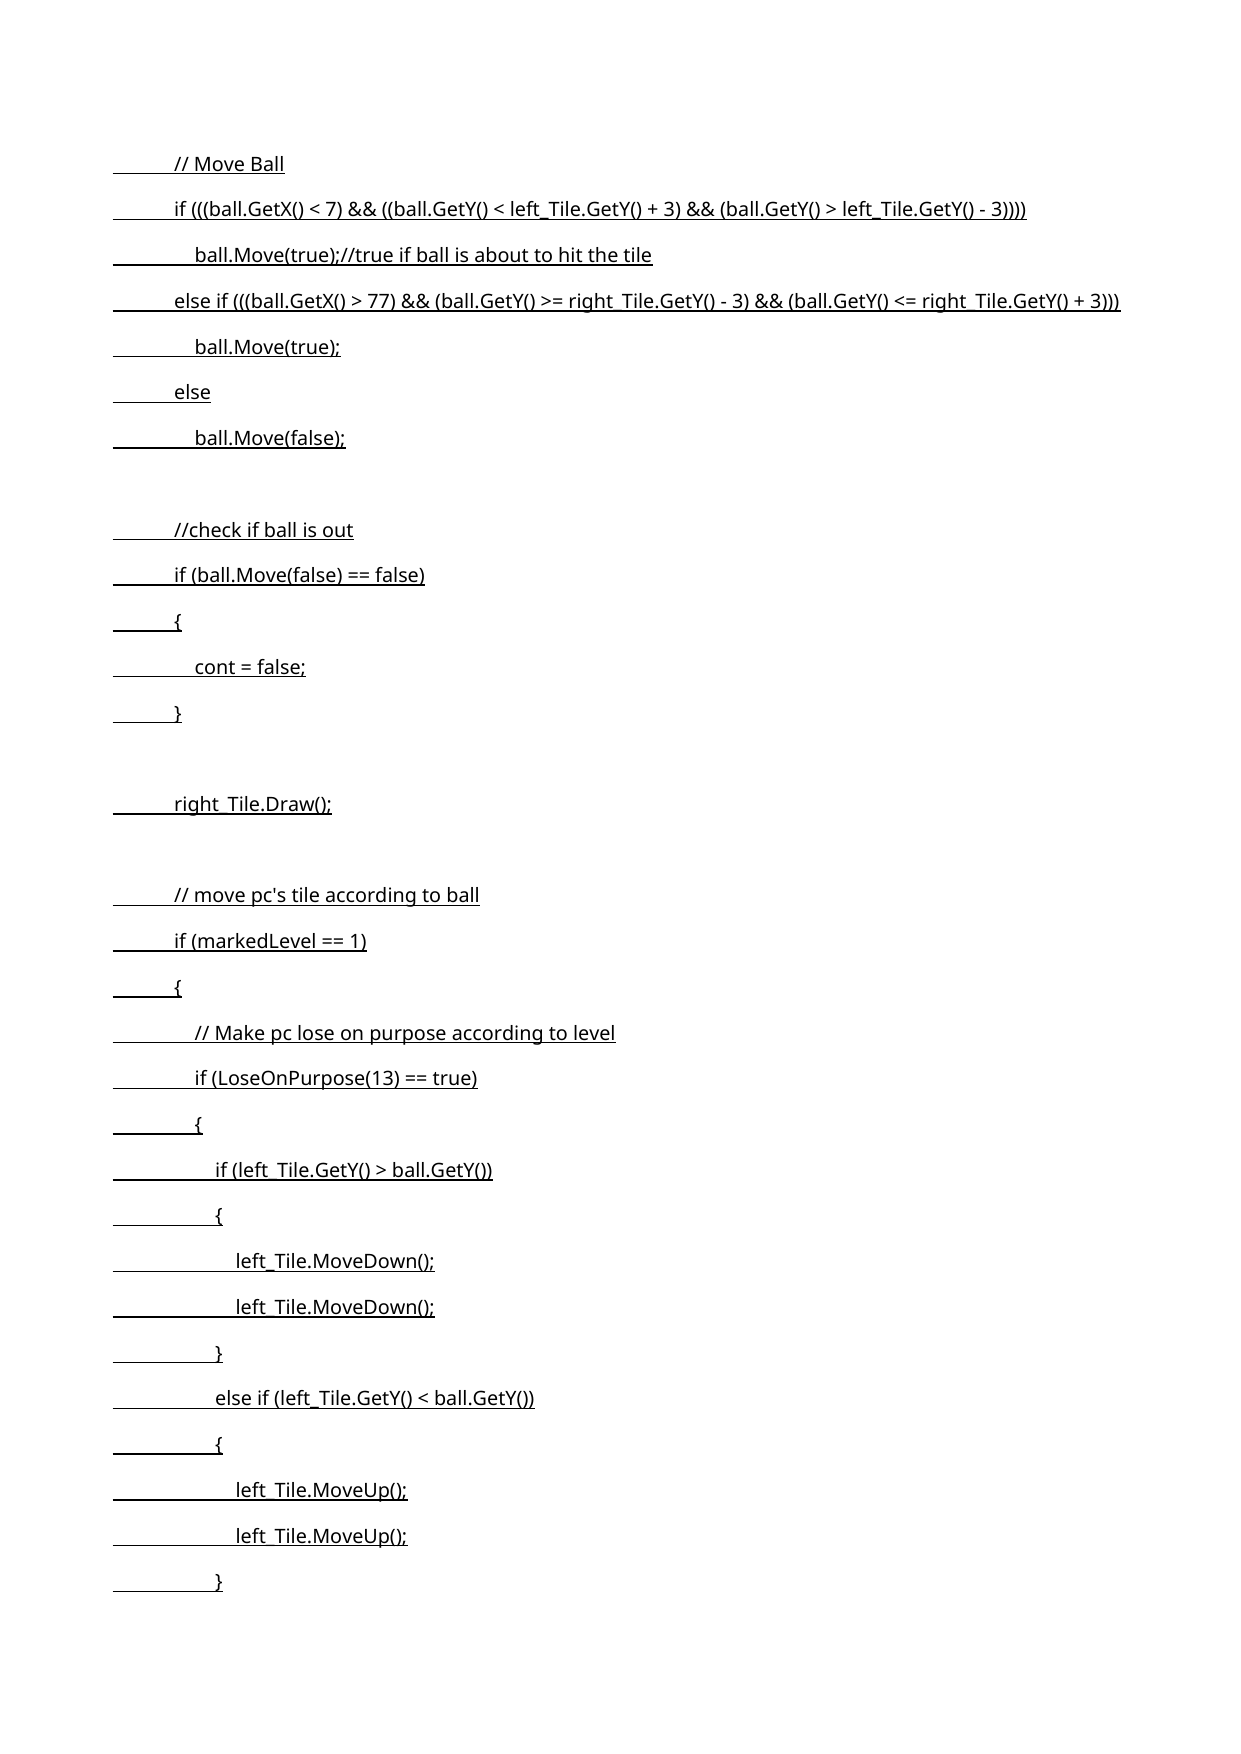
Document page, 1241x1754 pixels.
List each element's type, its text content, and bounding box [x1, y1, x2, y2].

text left_Tile.MoveUp(); [112, 1476, 1128, 1503]
text { [112, 1202, 1128, 1229]
text if (markedLevel == 1) [112, 927, 1128, 954]
text left_Tile.MoveDown(); [112, 1247, 1128, 1274]
text { [112, 973, 1128, 1000]
text // Make pc lose on purpose according to level [112, 1019, 1128, 1046]
text // move pc's tile according to ball [112, 882, 1128, 909]
text else if (((ball.GetX() > 77) && (ball.GetY() >= right_Tile.GetY() - 3) && (ball.GetY() <= right_Tile.GetY() + 3))) [112, 287, 1128, 314]
text } [112, 1568, 1128, 1594]
text } [112, 1339, 1128, 1366]
text left_Tile.MoveUp(); [112, 1522, 1128, 1549]
text ball.Move(false); [112, 424, 1128, 451]
text ball.Move(true);//true if ball is about to hit the tile [112, 241, 1128, 268]
text } [112, 699, 1128, 726]
text if (((ball.GetX() < 7) && ((ball.GetY() < left_Tile.GetY() + 3) && (ball.GetY() > left_Tile.GetY() - 3)))) [112, 196, 1128, 223]
text if (LoseOnPurpose(13) == true) [112, 1064, 1128, 1092]
text { [112, 1430, 1128, 1457]
text { [112, 607, 1128, 634]
text cont = false; [112, 653, 1128, 680]
text left_Tile.MoveDown(); [112, 1293, 1128, 1320]
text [112, 1385, 1128, 1412]
text right_Tile.Draw(); [112, 790, 1128, 817]
text else [112, 379, 1128, 406]
text ball.Move(true); [112, 333, 1128, 360]
text // Move Ball [112, 150, 1128, 177]
text { [112, 1110, 1128, 1137]
text //check if ball is out [112, 516, 1128, 543]
text if (left_Tile.GetY() > ball.GetY()) [112, 1156, 1128, 1183]
text if (ball.Move(false) == false) [112, 562, 1128, 588]
